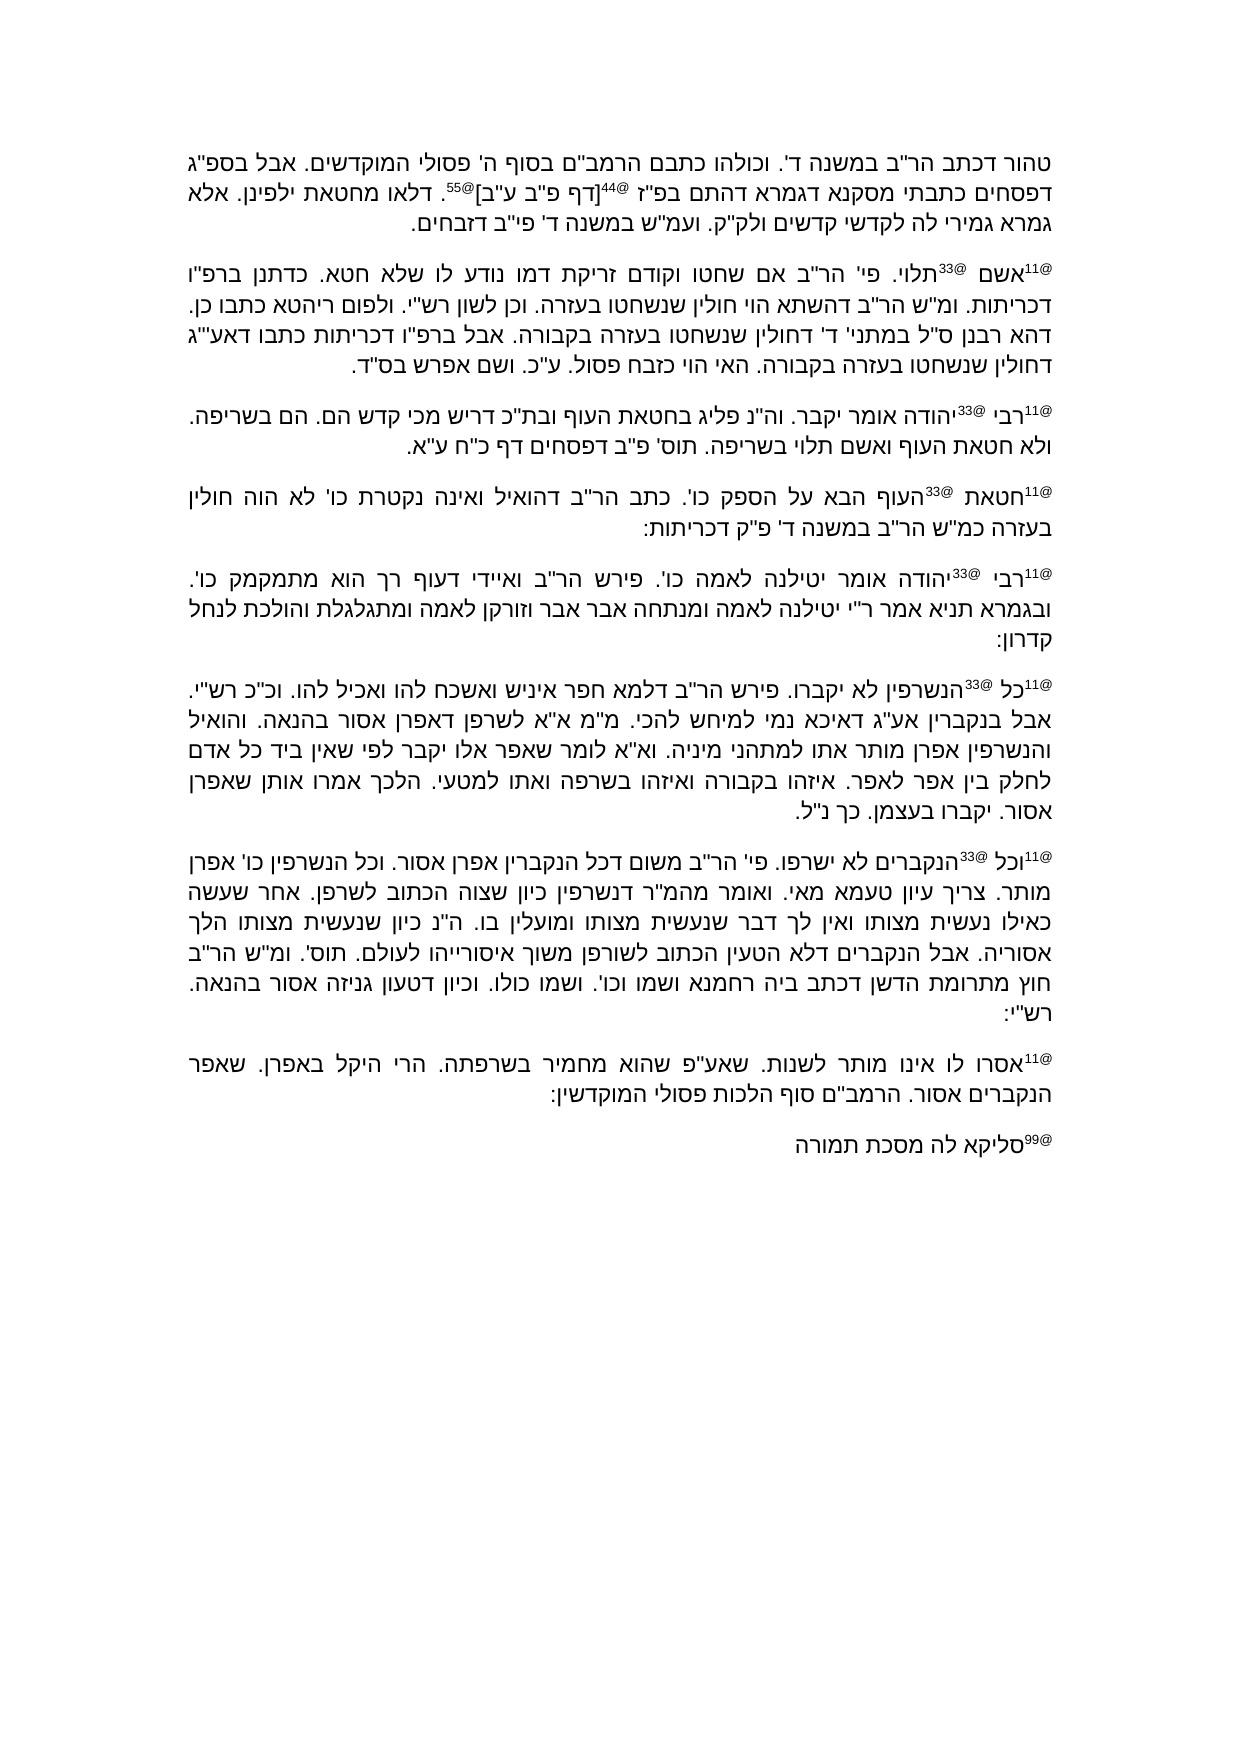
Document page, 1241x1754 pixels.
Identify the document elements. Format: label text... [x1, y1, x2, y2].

text @11אסרו לו אינו מותר לשנות. שאע"פ שהוא מחמיר בשרפתה. הרי היקל באפרן. שאפר הנקברים אסור. הרמב"ם סוף הלכות פסולי המוקדשין: [187, 1051, 1053, 1108]
text @11וכל @33הנקברים לא ישרפו. פי' הר"ב משום דכל הנקברין אפרן אסור. וכל הנשרפין כו' אפרן מותר. צריך עיון טעמא מאי. ואומר מהמ"ר דנשרפין כיון שצוה הכתוב לשרפן. אחר שעשה כאילו נעשית מצותו ואין לך דבר שנעשית מצותו ומועלין בו. ה"נ כיון שנעשית מצותו הלך אסוריה. אבל הנקברים דלא הטעין הכתוב לשורפן משוך איסורייהו לעולם. תוס'. ומ"ש הר"ב חוץ מתרומת הדשן דכתב ביה רחמנא ושמו וכו'. ושמו כולו. וכיון דטעון גניזה אסור בהנאה. רש"י: [187, 849, 1053, 1026]
text @11רבי @33יהודה אומר יטילנה לאמה כו'. פירש הר"ב ואיידי דעוף רך הוא מתמקמק כו'. ובגמרא תניא אמר ר"י יטילנה לאמה ומנתחה אבר אבר וזורקן לאמה ומתגלגלת והולכת לנחל קדרון: [187, 566, 1053, 652]
text @11רבי @33יהודה אומר יקבר. וה"נ פליג בחטאת העוף ובת"כ דריש מכי קדש הם. הם בשריפה. ולא חטאת העוף ואשם תלוי בשריפה. תוס' פ"ב דפסחים דף כ"ח ע"א. [187, 403, 1053, 460]
text @11חטאת @33העוף הבא על הספק כו'. כתב הר"ב דהואיל ואינה נקטרת כו' לא הוה חולין בעזרה כמ"ש הר"ב במשנה ד' פ"ק דכריתות: [187, 484, 1053, 541]
text @99סליקא לה מסכת תמורה [187, 1132, 1053, 1159]
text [187, 150, 1053, 237]
text @11אשם @33תלוי. פי' הר"ב אם שחטו וקודם זריקת דמו נודע לו שלא חטא. כדתנן ברפ"ו דכריתות. ומ"ש הר"ב דהשתא הוי חולין שנשחטו בעזרה. וכן לשון רש"י. ולפום ריהטא כתבו כן. דהא רבנן ס"ל במתני' ד' דחולין שנשחטו בעזרה בקבורה. אבל ברפ"ו דכריתות כתבו דאע'"ג דחולין שנשחטו בעזרה בקבורה. האי הוי כזבח פסול. ע"כ. ושם אפרש בס"ד. [187, 261, 1053, 378]
text @11כל @33הנשרפין לא יקברו. פירש הר"ב דלמא חפר איניש ואשכח להו ואכיל להו. וכ"כ רש"י. אבל בנקברין אע"ג דאיכא נמי למיחש להכי. מ"מ א"א לשרפן דאפרן אסור בהנאה. והואיל והנשרפין אפרן מותר אתו למתהני מיניה. וא"א לומר שאפר אלו יקבר לפי שאין ביד כל אדם לחלק בין אפר לאפר. איזהו בקבורה ואיזהו בשרפה ואתו למטעי. הלכך אמרו אותן שאפרן אסור. יקברו בעצמן. כך נ"ל. [187, 677, 1053, 824]
